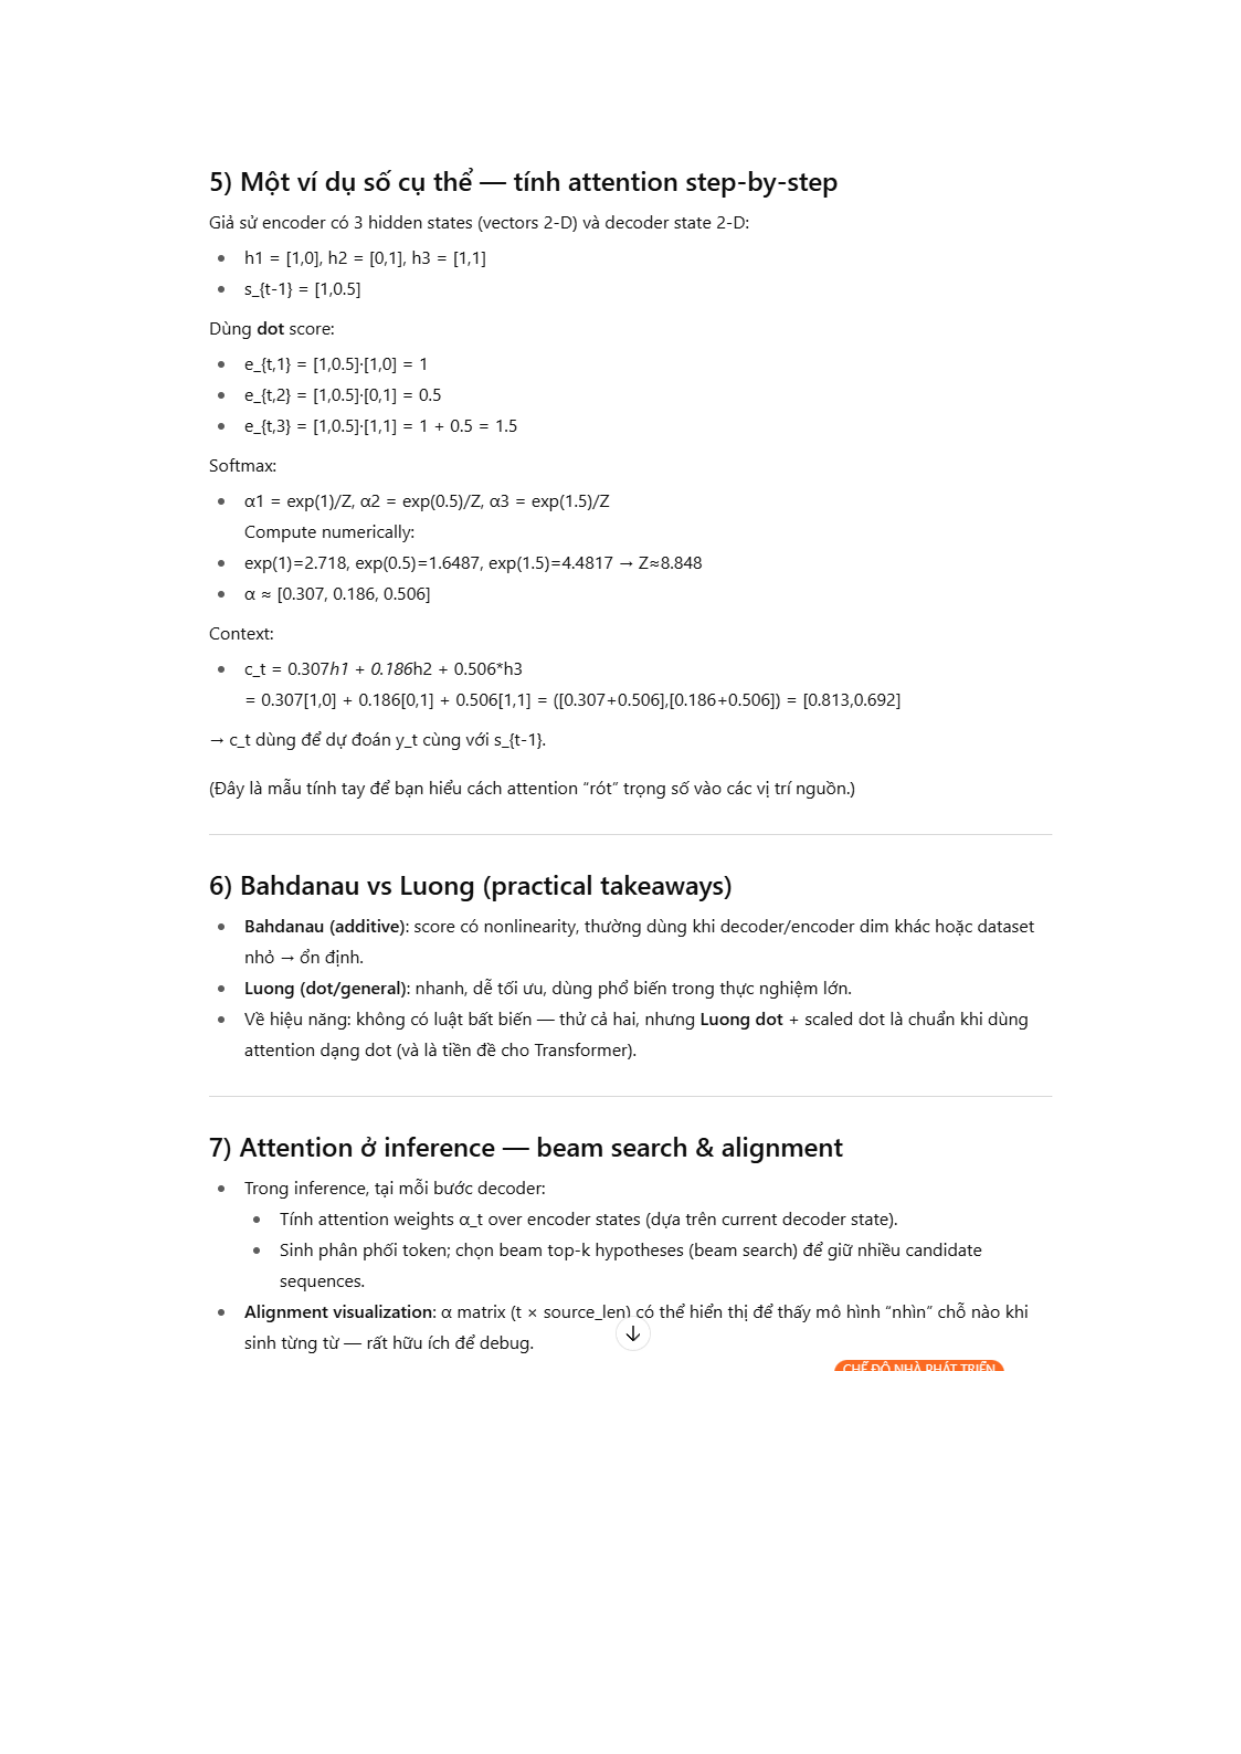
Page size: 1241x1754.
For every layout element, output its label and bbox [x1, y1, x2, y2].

picture [187, 150, 1053, 1371]
